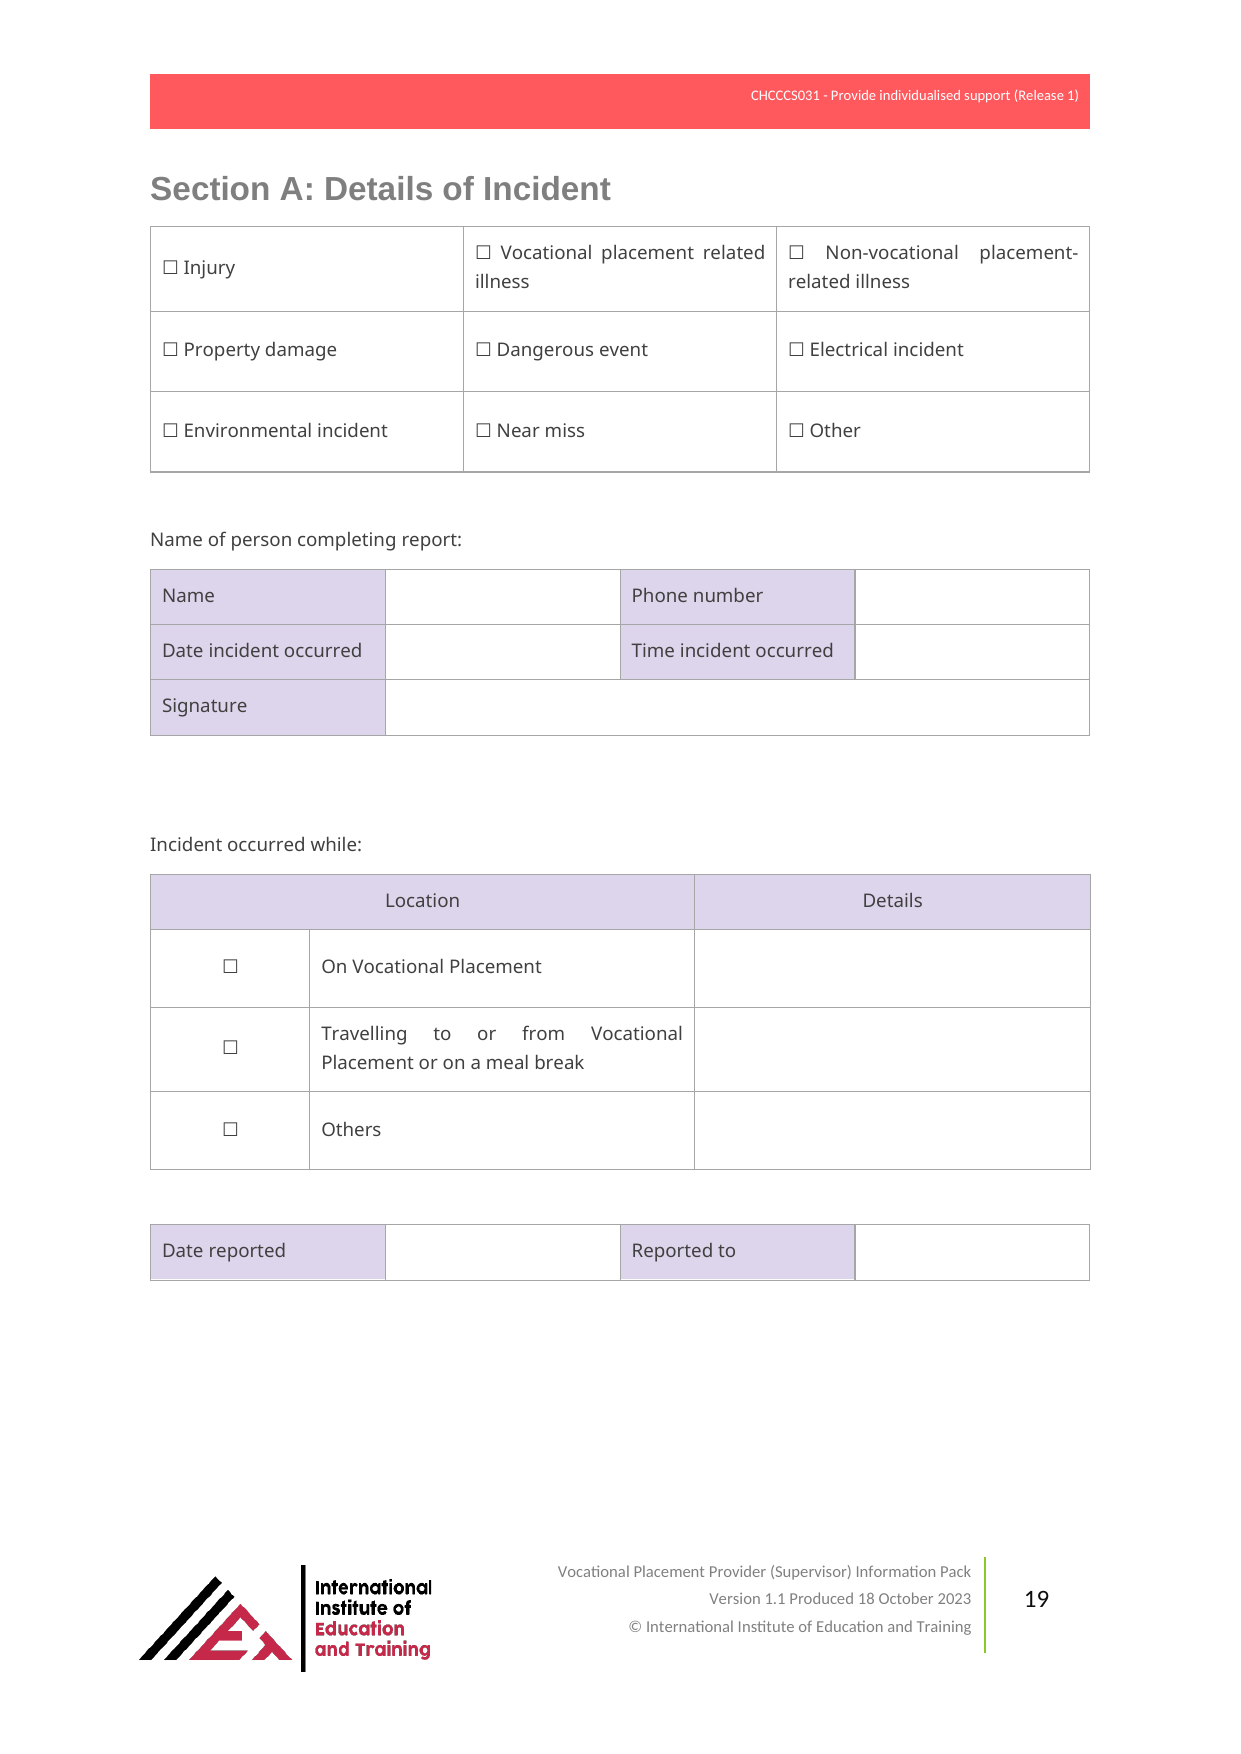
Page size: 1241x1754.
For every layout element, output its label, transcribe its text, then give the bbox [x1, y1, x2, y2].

table_cell Date incident occurred [151, 625, 385, 679]
table_cell Time incident occurred [621, 625, 854, 679]
table_header [386, 570, 620, 624]
table_cell Others [310, 1092, 694, 1169]
table_header Location [151, 875, 694, 929]
table_header Name [151, 570, 385, 624]
table_cell Signature [151, 680, 385, 735]
table_cell [151, 1092, 309, 1169]
table_header Details [695, 875, 1090, 929]
table_header Phone number [621, 570, 854, 624]
table_header Reported to [621, 1225, 854, 1279]
text Incident occurred while: [150, 832, 1090, 857]
table_cell [856, 625, 1089, 679]
table_cell Dangerous event [464, 312, 776, 391]
table_cell Environmental incident [151, 392, 463, 471]
table_cell On Vocational Placement [310, 930, 694, 1007]
table_cell [386, 680, 1089, 735]
table_cell [695, 1008, 1090, 1091]
table_cell Travelling to or from Vocational Placement or on a meal break [310, 1008, 694, 1091]
table_header [386, 1225, 620, 1279]
table_header [856, 570, 1089, 624]
table_header Vocational placement related illness [464, 227, 776, 311]
table_cell [151, 1008, 309, 1091]
table_cell Near miss [464, 392, 776, 471]
table_cell [695, 930, 1090, 1007]
table_cell [695, 1092, 1090, 1169]
table_header [856, 1225, 1089, 1279]
subtitle Section A: Details of Incident [150, 169, 1090, 208]
table_header Non-vocational placement-related illness [777, 227, 1089, 311]
text Name of person completing report: [150, 527, 1090, 552]
table_header Date reported [151, 1225, 385, 1279]
table_cell Other [777, 392, 1089, 471]
table_cell Property damage [151, 312, 463, 391]
table_cell Electrical incident [777, 312, 1089, 391]
picture [138, 1565, 432, 1672]
table_cell [151, 930, 309, 1007]
table_cell [386, 625, 620, 679]
table_header Injury [151, 227, 463, 311]
